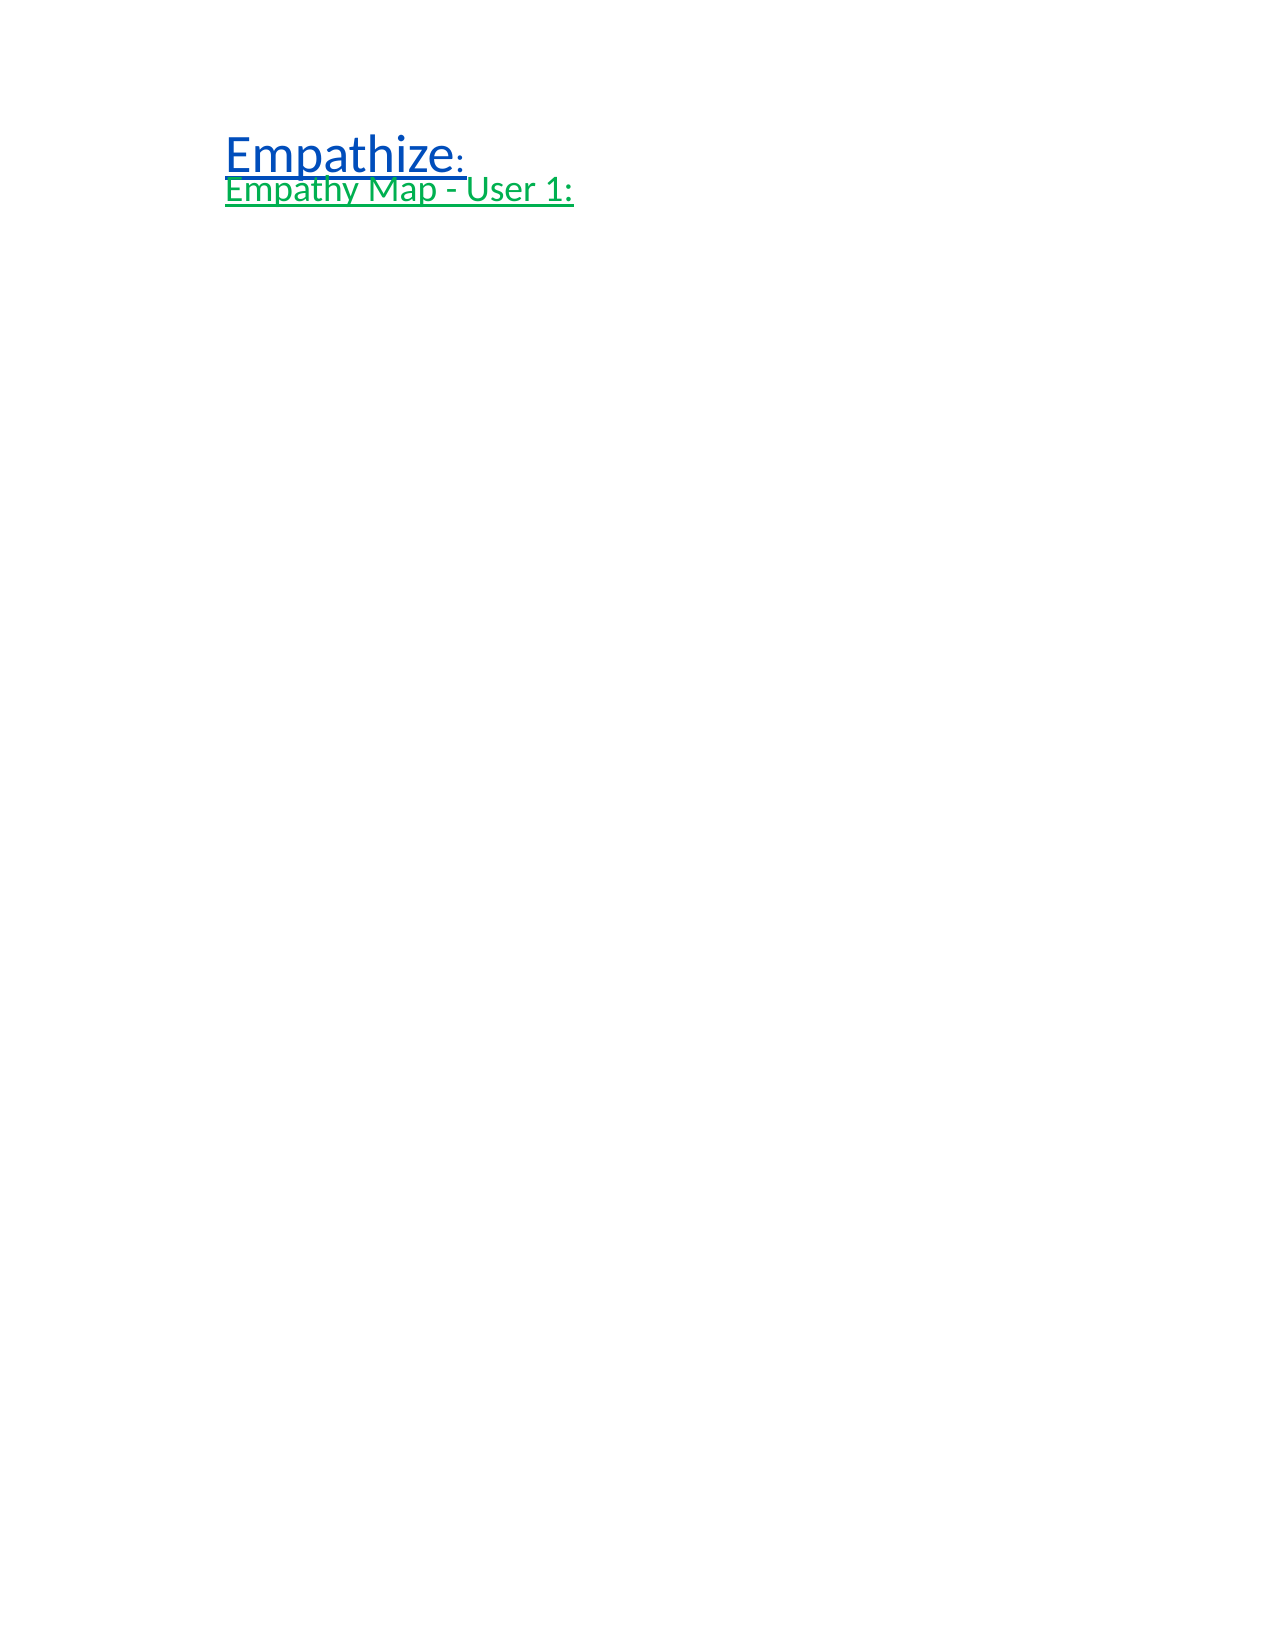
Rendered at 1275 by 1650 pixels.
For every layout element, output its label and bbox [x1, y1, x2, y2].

list [187, 150, 1125, 207]
